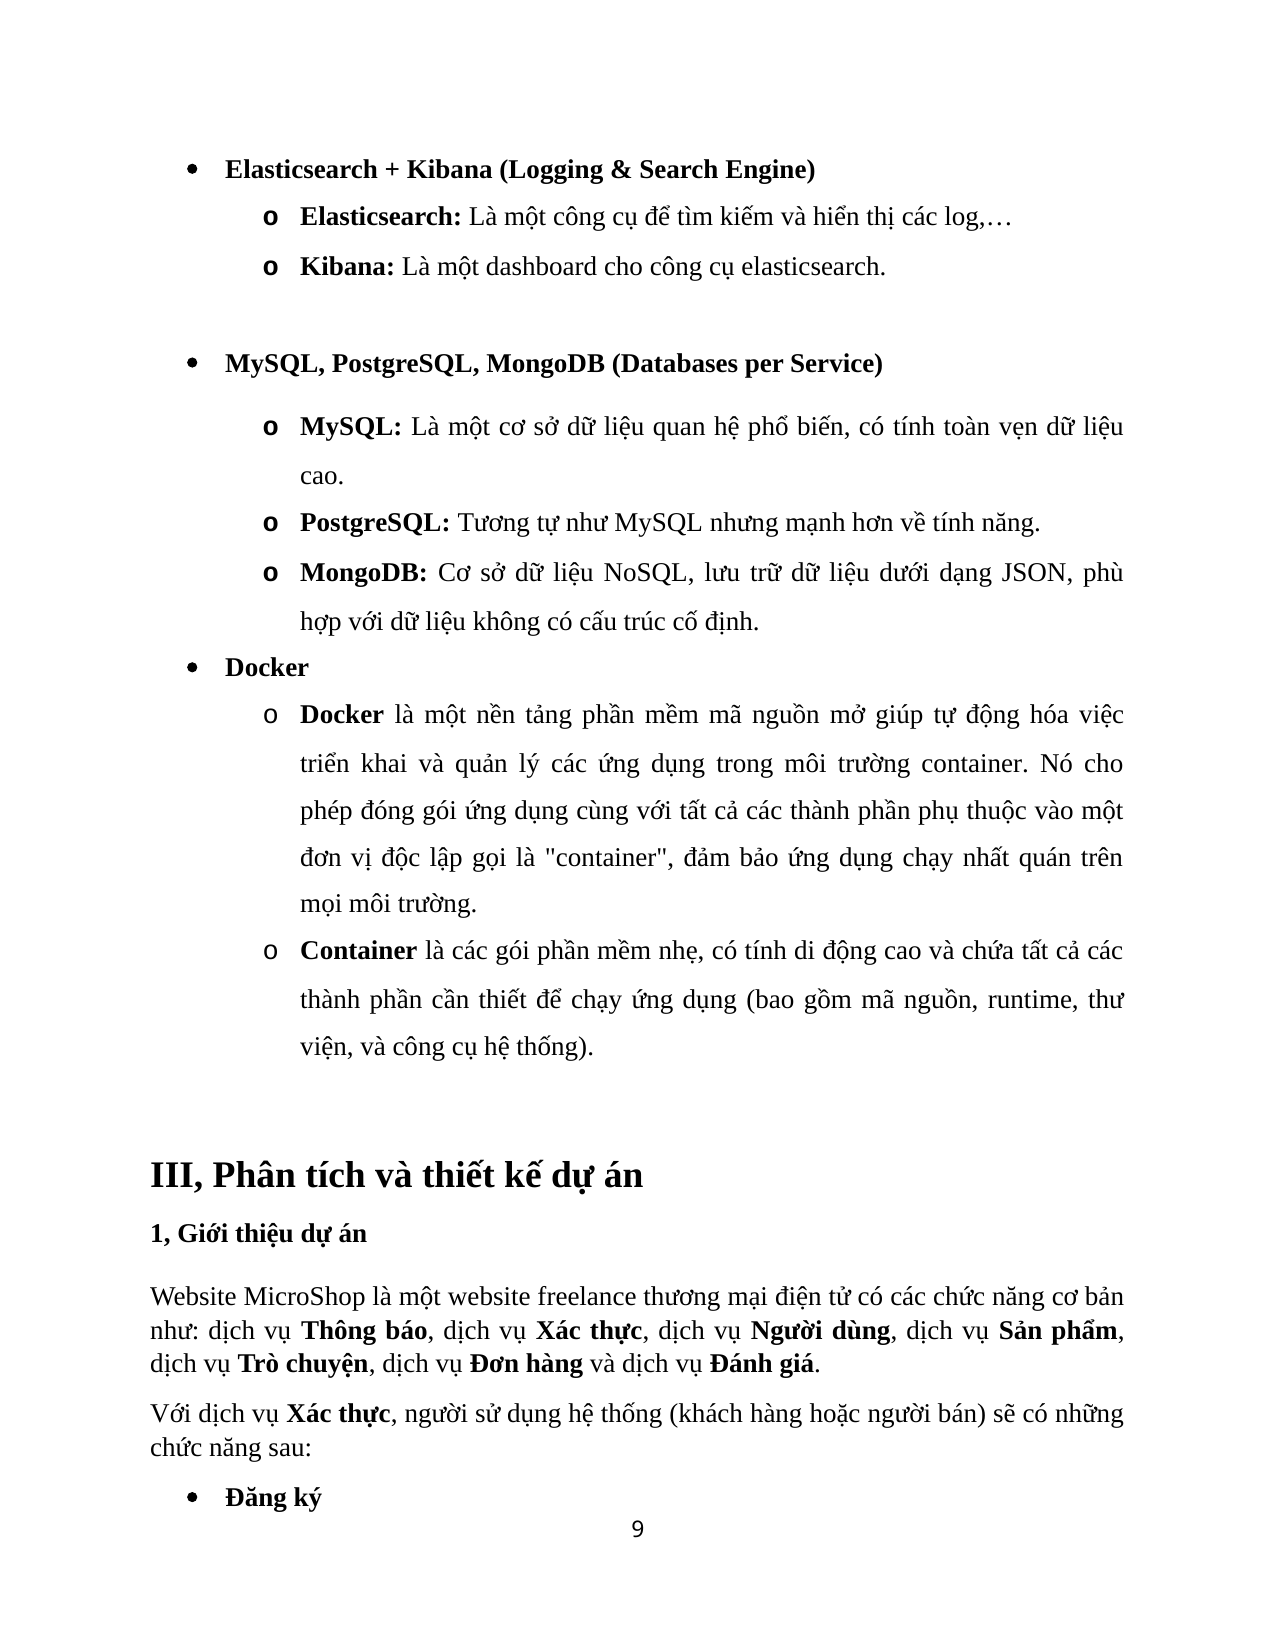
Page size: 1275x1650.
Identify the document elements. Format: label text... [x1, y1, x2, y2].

list MySQL, PostgreSQL, MongoDB (Databases per Service) [187, 347, 1125, 378]
list PostgreSQL: Tương tự như MySQL nhưng mạnh hơn về tính năng. [262, 506, 1125, 539]
list Elasticsearch: Là một công cụ để tìm kiếm và hiển thị các log,… [262, 200, 1125, 233]
list Container là các gói phần mềm nhẹ, có tính di động cao và chứa tất cả các thành phần cần thiết để chạy ứng dụng (bao gồm mã nguồn, runtime, thư viện, và công cụ hệ thống). [262, 934, 1125, 1061]
text Website MicroShop là một website freelance thương mại điện tử có các chức năng cơ bản như: dịch vụ Thông báo, dịch vụ Xác thực, dịch vụ Người dùng, dịch vụ Sản phẩm, dịch vụ Trò chuyện, dịch vụ Đơn hàng và dịch vụ Đánh giá. [150, 1280, 1125, 1378]
list Docker là một nền tảng phần mềm mã nguồn mở giúp tự động hóa việc triển khai và quản lý các ứng dụng trong môi trường container. Nó cho phép đóng gói ứng dụng cùng với tất cả các thành phần phụ thuộc vào một đơn vị độc lập gọi là "container", đảm bảo ứng dụng chạy nhất quán trên mọi môi trường. [262, 698, 1125, 918]
list MySQL: Là một cơ sở dữ liệu quan hệ phổ biến, có tính toàn vẹn dữ liệu cao. [262, 410, 1125, 490]
list Kibana: Là một dashboard cho công cụ elasticsearch. [262, 250, 1125, 283]
list MongoDB: Cơ sở dữ liệu NoSQL, lưu trữ dữ liệu dưới dạng JSON, phù hợp với dữ liệu không có cấu trúc cố định. [262, 556, 1125, 636]
list Docker [187, 652, 1125, 683]
list 1, Giới thiệu dự án [150, 1217, 1125, 1248]
list Đăng ký [187, 1481, 1125, 1512]
list Elasticsearch + Kibana (Logging & Search Engine) [187, 153, 1125, 184]
text Với dịch vụ Xác thực, người sử dụng hệ thống (khách hàng hoặc người bán) sẽ có những chức năng sau: [150, 1397, 1125, 1462]
list III, Phân tích và thiết kế dự án [150, 1152, 1125, 1195]
